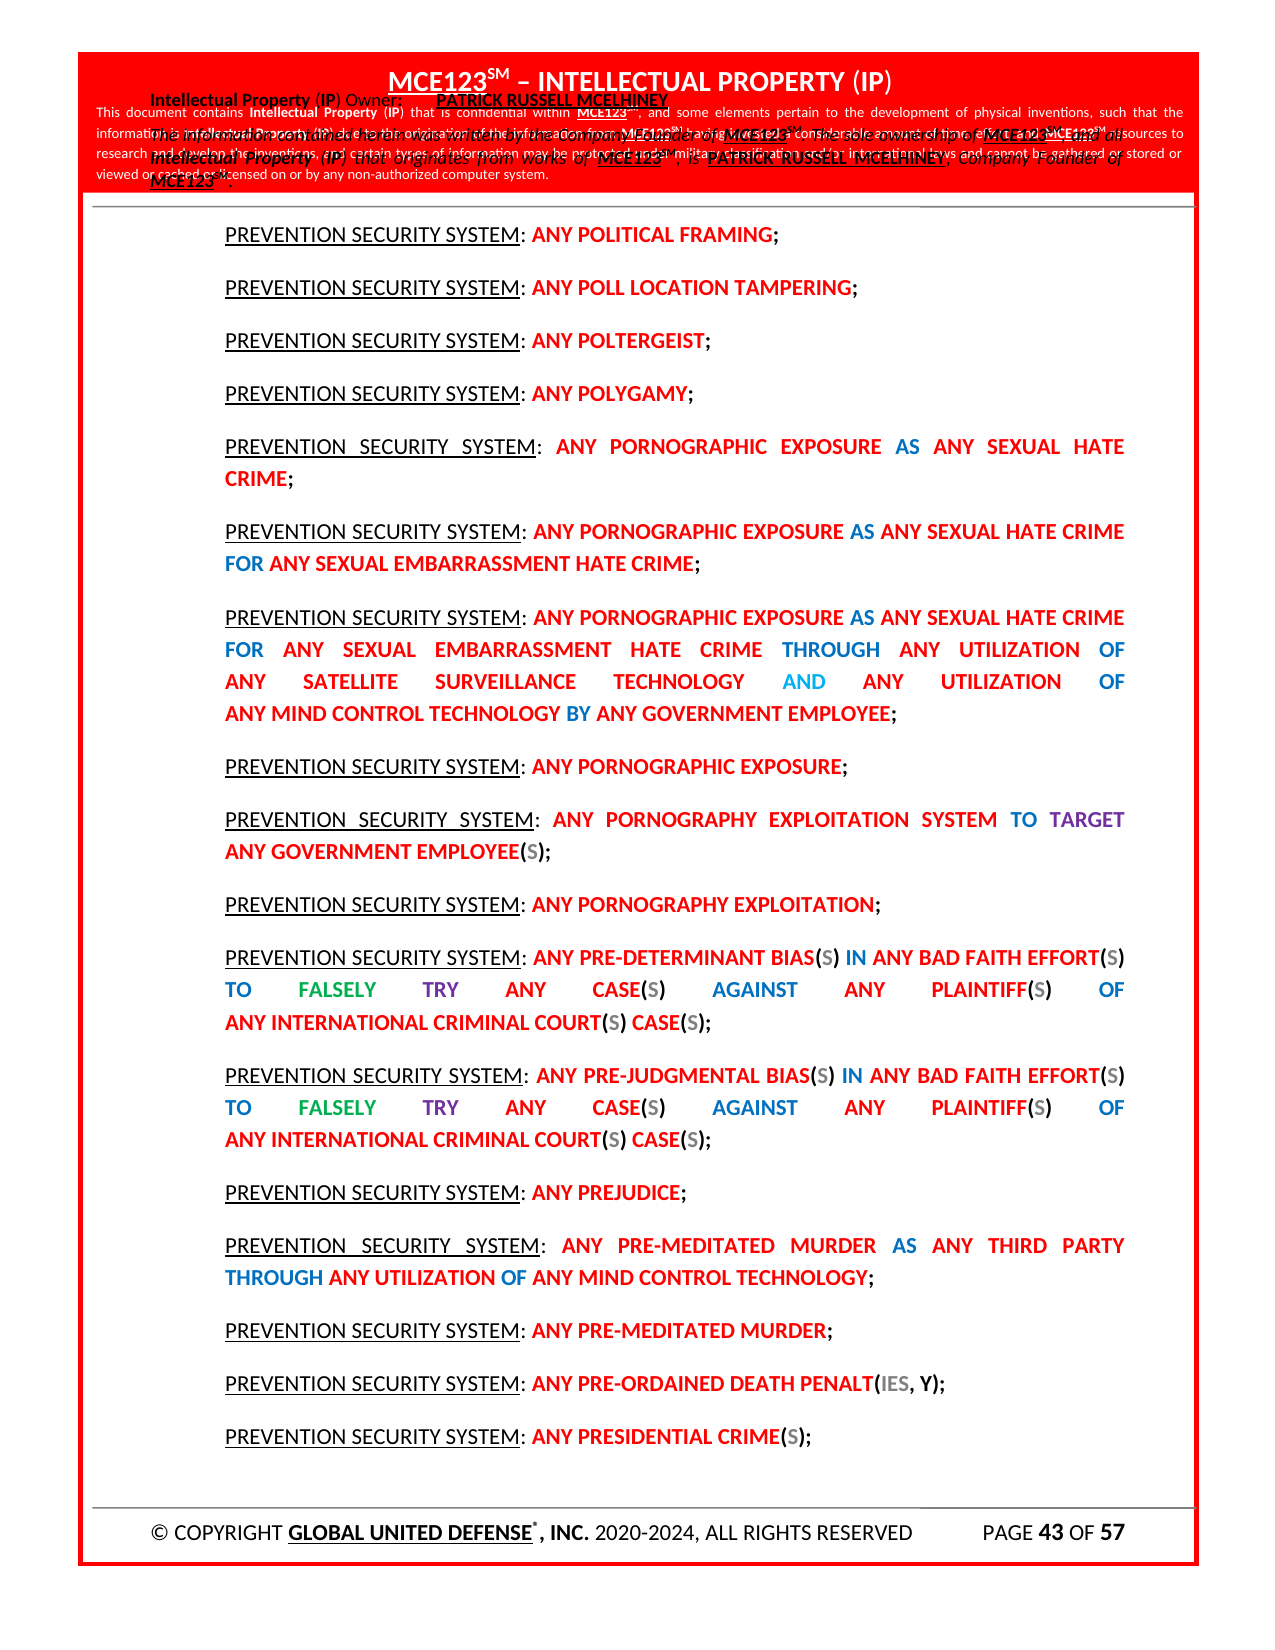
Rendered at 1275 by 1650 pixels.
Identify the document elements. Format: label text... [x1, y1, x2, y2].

text PREVENTION SECURITY SYSTEM: ANY PRE-ORDAINED DEATH PENALT(IES, Y); [225, 1369, 1125, 1397]
text PREVENTION SECURITY SYSTEM: ANY POLYGAMY; [225, 379, 1125, 407]
text PREVENTION SECURITY SYSTEM: ANY PRE-DETERMINANT BIAS(S) IN ANY BAD FAITH EFFORT(S) TO FALSELY TRY ANY CASE(S) AGAINST ANY PLAINTIFF(S) OF ANY INTERNATIONAL CRIMINAL COURT(S) CASE(S); [225, 943, 1125, 1036]
text PREVENTION SECURITY SYSTEM: ANY POLTERGEIST; [225, 326, 1125, 354]
text PREVENTION SECURITY SYSTEM: ANY PRESIDENTIAL CRIME(S); [225, 1422, 1125, 1451]
text PREVENTION SECURITY SYSTEM: ANY PREJUDICE; [225, 1178, 1125, 1206]
text PREVENTION SECURITY SYSTEM: ANY PRE-JUDGMENTAL BIAS(S) IN ANY BAD FAITH EFFORT(S) TO FALSELY TRY ANY CASE(S) AGAINST ANY PLAINTIFF(S) OF ANY INTERNATIONAL CRIMINAL COURT(S) CASE(S); [225, 1061, 1125, 1153]
text PREVENTION SECURITY SYSTEM: ANY PORNOGRAPHY EXPLOITATION SYSTEM TO TARGET ANY GOVERNMENT EMPLOYEE(S); [225, 805, 1125, 865]
text PREVENTION SECURITY SYSTEM: ANY PORNOGRAPHIC EXPOSURE AS ANY SEXUAL HATE CRIME FOR ANY SEXUAL EMBARRASSMENT HATE CRIME; [225, 517, 1125, 578]
text PREVENTION SECURITY SYSTEM: ANY PORNOGRAPHY EXPLOITATION; [225, 890, 1125, 918]
text PREVENTION SECURITY SYSTEM: ANY PORNOGRAPHIC EXPOSURE AS ANY SEXUAL HATE CRIME FOR ANY SEXUAL EMBARRASSMENT HATE CRIME THROUGH ANY UTILIZATION OF ANY SATELLITE SURVEILLANCE TECHNOLOGY AND ANY UTILIZATION OF ANY MIND CONTROL TECHNOLOGY BY ANY GOVERNMENT EMPLOYEE; [225, 603, 1125, 727]
text PREVENTION SECURITY SYSTEM: ANY PORNOGRAPHIC EXPOSURE; [225, 752, 1125, 780]
text PREVENTION SECURITY SYSTEM: ANY PORNOGRAPHIC EXPOSURE AS ANY SEXUAL HATE CRIME; [225, 432, 1125, 492]
text PREVENTION SECURITY SYSTEM: ANY PRE-MEDITATED MURDER AS ANY THIRD PARTY THROUGH ANY UTILIZATION OF ANY MIND CONTROL TECHNOLOGY; [225, 1231, 1125, 1291]
text PREVENTION SECURITY SYSTEM: ANY POLITICAL FRAMING; [225, 220, 1125, 248]
text PREVENTION SECURITY SYSTEM: ANY POLL LOCATION TAMPERING; [225, 273, 1125, 301]
text PREVENTION SECURITY SYSTEM: ANY PRE-MEDITATED MURDER; [225, 1316, 1125, 1344]
